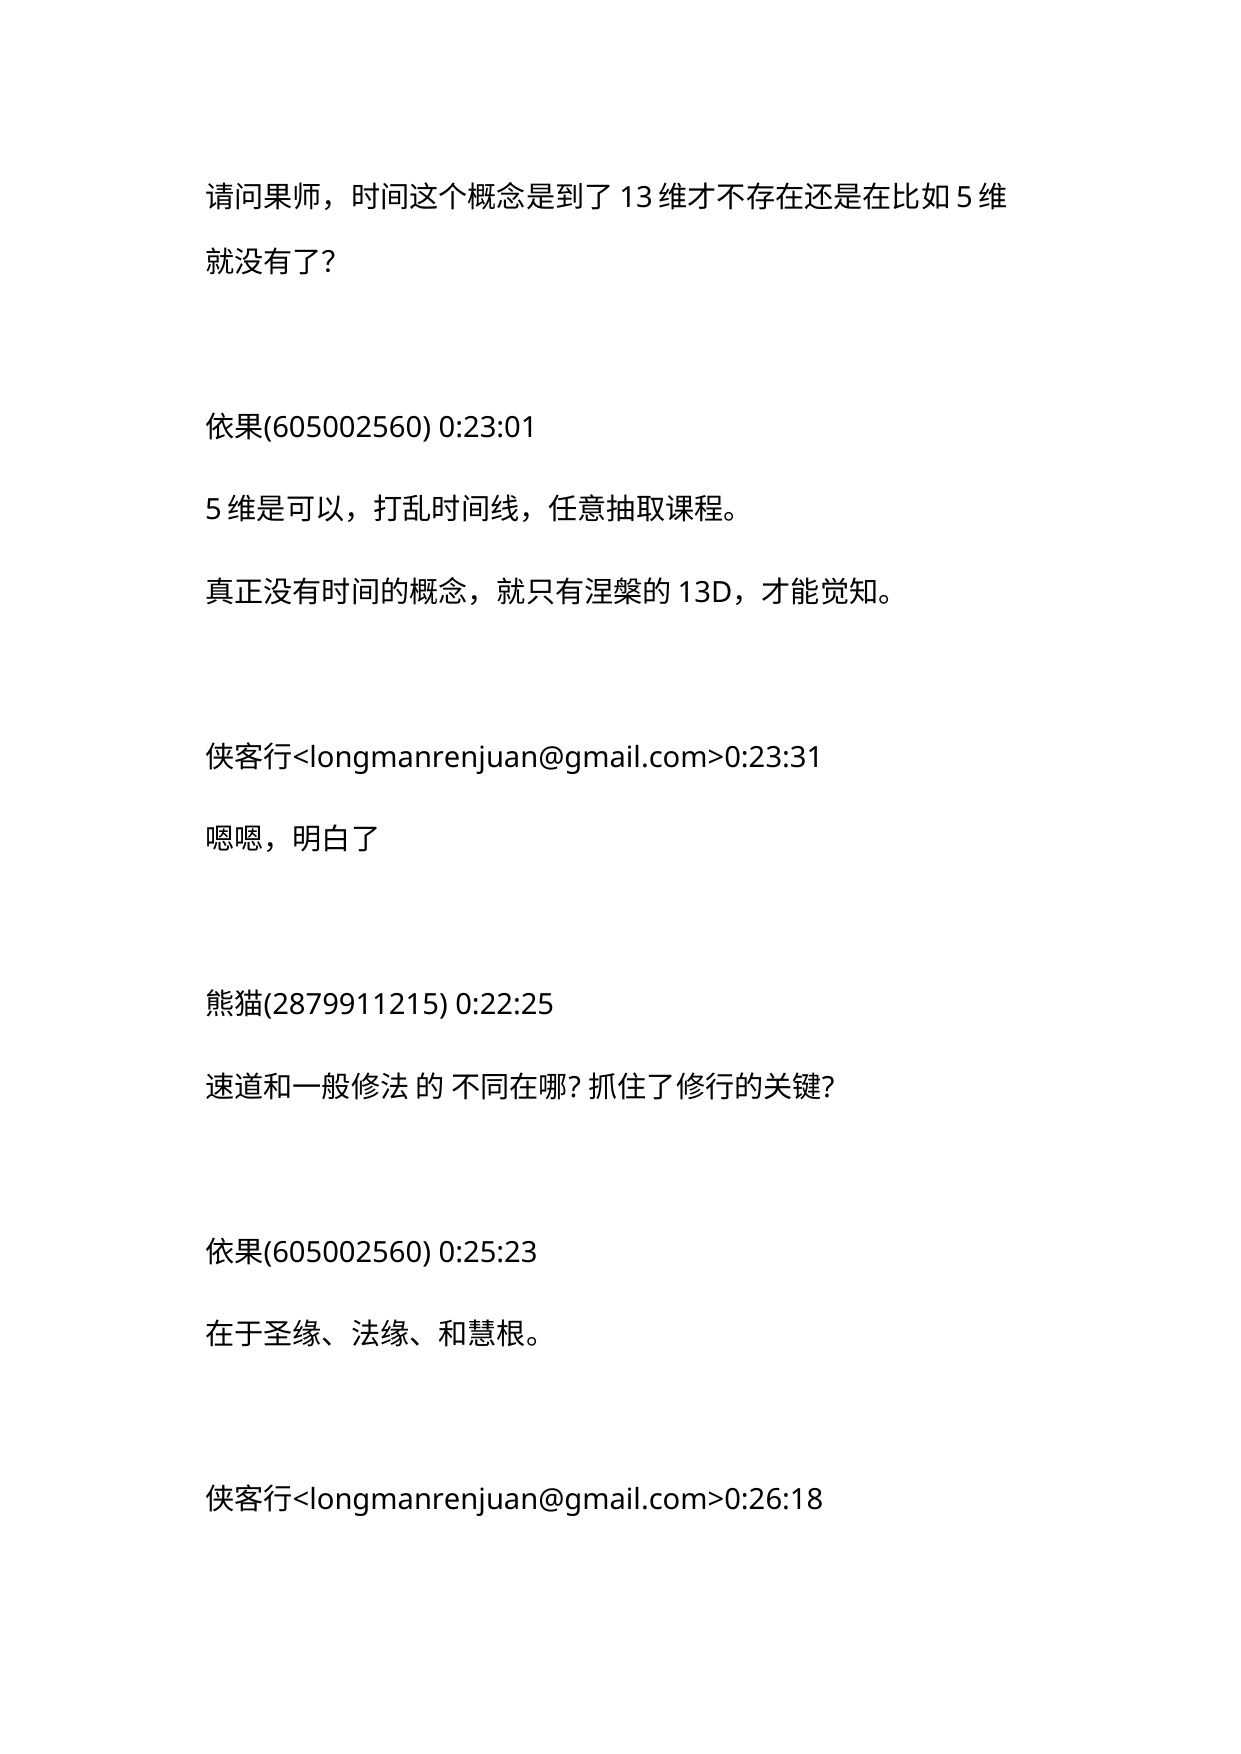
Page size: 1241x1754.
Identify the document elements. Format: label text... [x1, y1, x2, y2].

text 真正没有时间的概念，就只有涅槃的13D，才能觉知。 [205, 557, 1035, 622]
text 熊猫(2879911215) 0:22:25 [205, 969, 1035, 1034]
text 侠客行<longmanrenjuan@gmail.com>0:23:31 [205, 722, 1035, 787]
text 依果(605002560) 0:25:23 [205, 1217, 1035, 1282]
text 在于圣缘、法缘、和慧根。 [205, 1299, 1035, 1364]
text 依果(605002560) 0:23:01 [205, 392, 1035, 457]
text 嗯嗯，明白了 [205, 804, 1035, 869]
text 侠客行<longmanrenjuan@gmail.com>0:26:18 [205, 1464, 1035, 1529]
text 请问果师，时间这个概念是到了13维才不存在还是在比如5维就没有了？ [205, 162, 1035, 292]
text 5维是可以，打乱时间线，任意抽取课程。 [205, 474, 1035, 539]
text 速道和一般修法 的 不同在哪? 抓住了修行的关键? [205, 1052, 1035, 1117]
